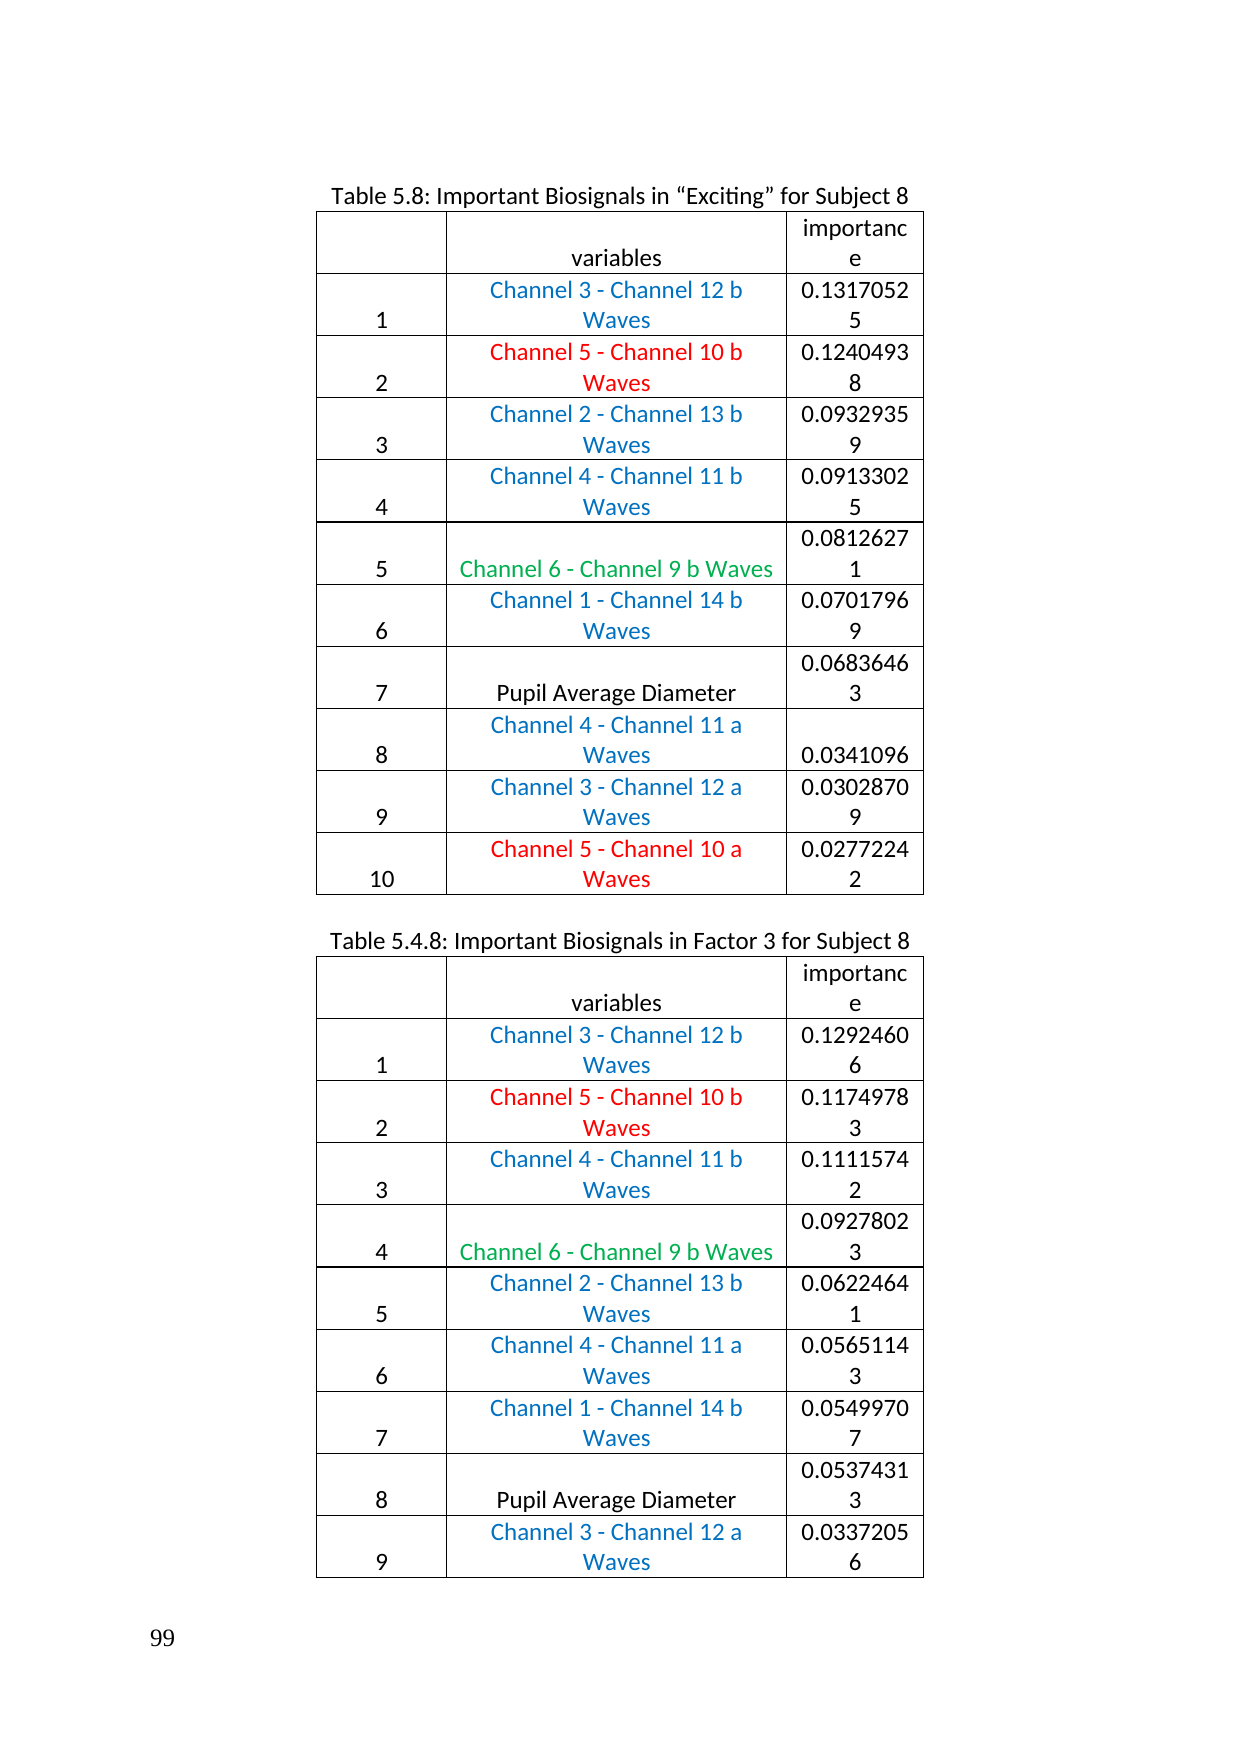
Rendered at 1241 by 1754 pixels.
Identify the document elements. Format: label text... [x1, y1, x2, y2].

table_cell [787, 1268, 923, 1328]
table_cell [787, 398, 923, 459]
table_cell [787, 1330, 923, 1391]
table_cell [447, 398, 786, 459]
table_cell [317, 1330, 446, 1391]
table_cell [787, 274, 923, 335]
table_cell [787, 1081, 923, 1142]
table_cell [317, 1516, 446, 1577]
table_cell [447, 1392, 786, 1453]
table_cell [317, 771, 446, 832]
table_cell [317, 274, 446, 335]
text Table 5.4.8: Important Biosignals in Factor 3 for Subject 8 [150, 926, 1090, 956]
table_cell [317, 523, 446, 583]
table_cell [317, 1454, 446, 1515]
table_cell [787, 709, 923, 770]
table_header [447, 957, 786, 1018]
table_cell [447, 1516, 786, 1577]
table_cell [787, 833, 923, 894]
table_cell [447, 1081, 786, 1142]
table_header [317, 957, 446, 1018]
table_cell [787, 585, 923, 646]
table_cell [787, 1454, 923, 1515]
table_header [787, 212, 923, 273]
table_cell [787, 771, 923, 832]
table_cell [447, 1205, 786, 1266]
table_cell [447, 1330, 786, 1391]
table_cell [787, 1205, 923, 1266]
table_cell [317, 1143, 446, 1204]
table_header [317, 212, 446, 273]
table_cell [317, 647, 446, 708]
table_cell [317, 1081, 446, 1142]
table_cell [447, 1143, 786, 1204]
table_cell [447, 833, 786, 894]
text Table 5.8: Important Biosignals in “Exciting” for Subject 8 [150, 181, 1090, 211]
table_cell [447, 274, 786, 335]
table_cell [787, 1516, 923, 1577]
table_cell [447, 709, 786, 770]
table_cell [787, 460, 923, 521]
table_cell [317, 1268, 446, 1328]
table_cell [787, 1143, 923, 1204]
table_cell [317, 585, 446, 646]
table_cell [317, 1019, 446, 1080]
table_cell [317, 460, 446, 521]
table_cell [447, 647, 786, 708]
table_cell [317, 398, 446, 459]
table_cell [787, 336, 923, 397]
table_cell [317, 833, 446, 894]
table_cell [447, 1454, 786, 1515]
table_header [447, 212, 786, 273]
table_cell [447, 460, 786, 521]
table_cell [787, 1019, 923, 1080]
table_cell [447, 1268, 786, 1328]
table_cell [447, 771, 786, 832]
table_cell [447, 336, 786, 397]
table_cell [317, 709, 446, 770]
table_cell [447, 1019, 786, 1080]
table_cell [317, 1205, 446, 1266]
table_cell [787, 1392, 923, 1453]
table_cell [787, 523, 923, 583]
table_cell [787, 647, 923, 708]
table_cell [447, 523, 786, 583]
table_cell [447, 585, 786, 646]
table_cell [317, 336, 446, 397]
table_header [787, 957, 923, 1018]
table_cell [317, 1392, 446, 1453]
